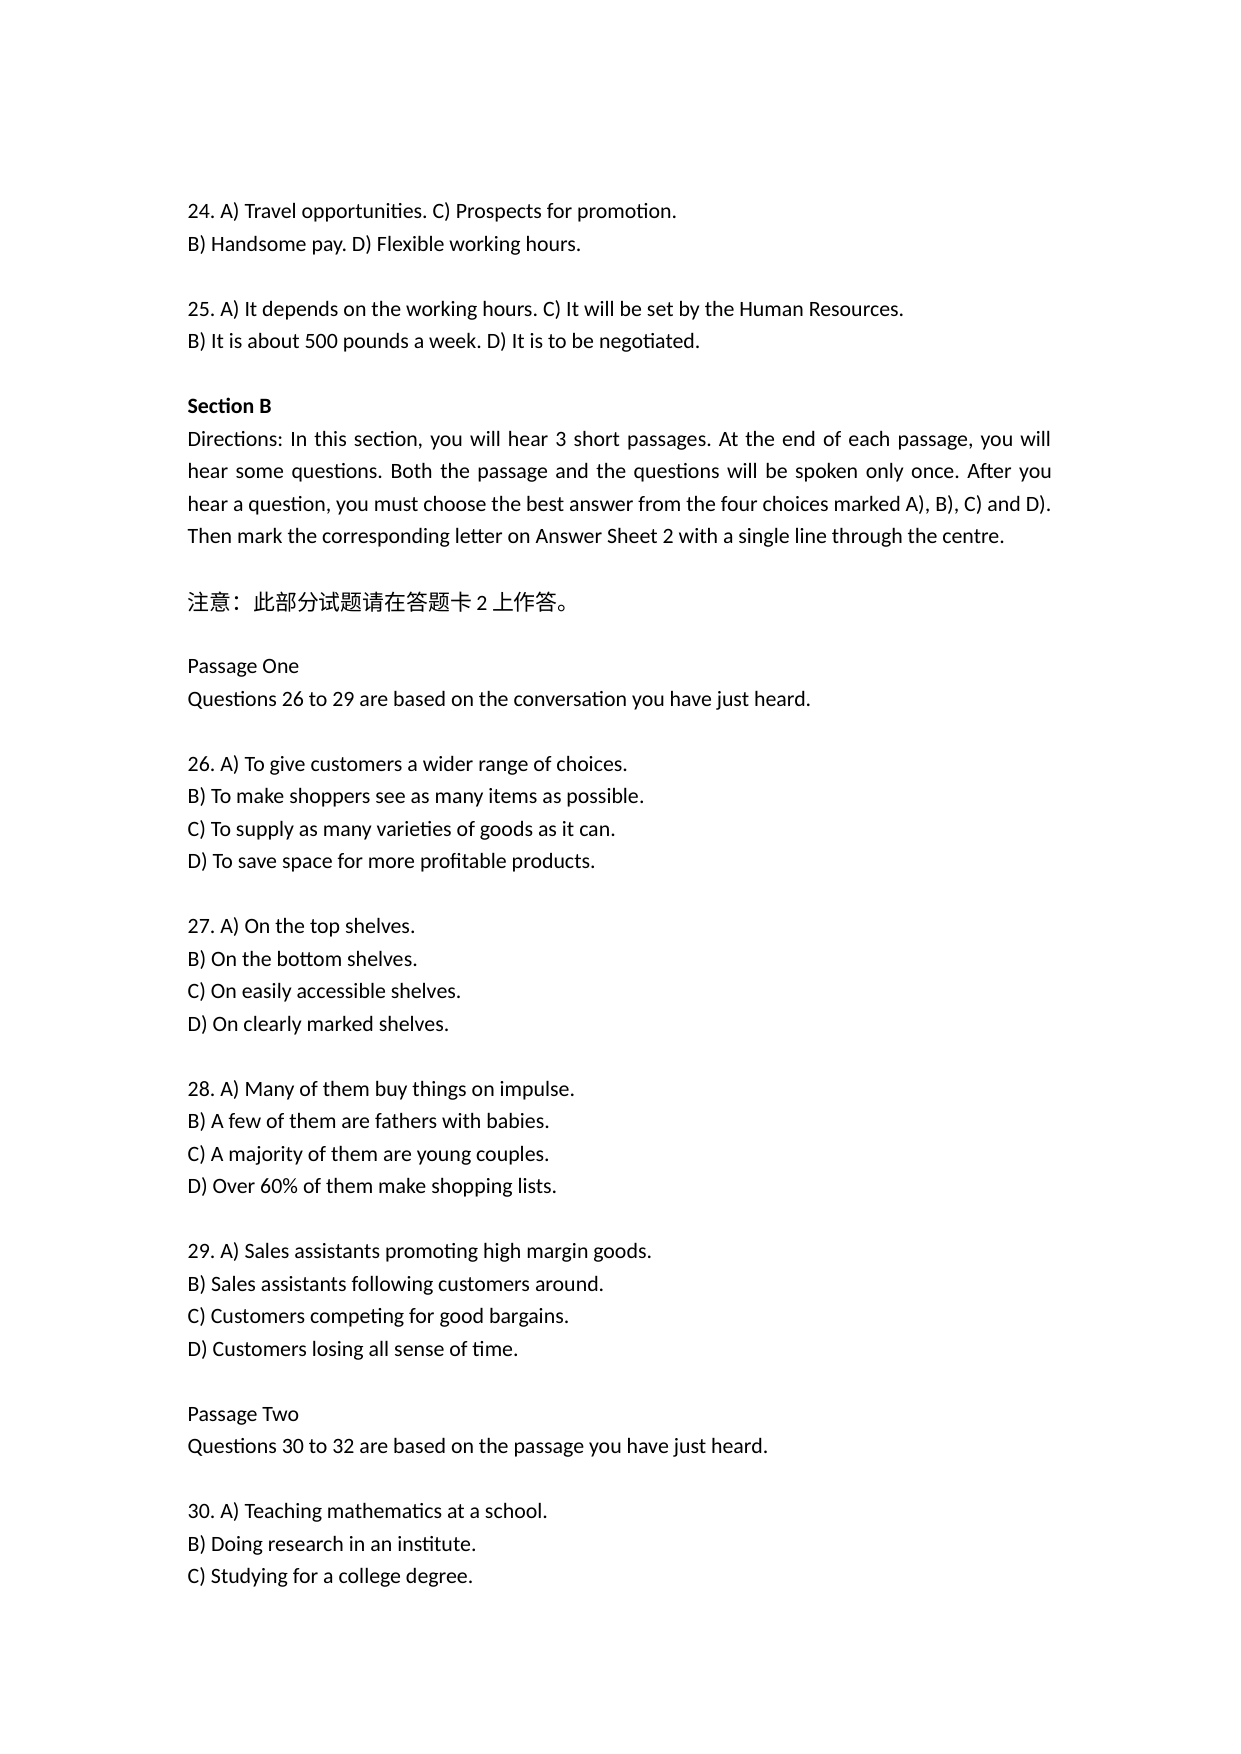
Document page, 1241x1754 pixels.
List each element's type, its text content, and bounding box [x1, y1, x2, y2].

text B) Handsome pay. D) Flexible working hours. [187, 227, 1053, 259]
text Passage One [187, 649, 1053, 682]
text B) It is about 500 pounds a week. D) It is to be negotiated. [187, 324, 1053, 357]
text C) On easily accessible shelves. [187, 974, 1053, 1007]
text B) A few of them are fathers with babies. [187, 1104, 1053, 1137]
text 28. A) Many of them buy things on impulse. [187, 1072, 1053, 1104]
text 26. A) To give customers a wider range of choices. [187, 747, 1053, 779]
text D) Over 60% of them make shopping lists. [187, 1169, 1053, 1202]
text B) On the bottom shelves. [187, 942, 1053, 974]
text D) Customers losing all sense of time. [187, 1332, 1053, 1364]
text D) To save space for more profitable products. [187, 844, 1053, 877]
text C) Studying for a college degree. [187, 1559, 1053, 1592]
text B) Sales assistants following customers around. [187, 1267, 1053, 1299]
text 30. A) Teaching mathematics at a school. [187, 1494, 1053, 1527]
text Questions 30 to 32 are based on the passage you have just heard. [187, 1429, 1053, 1462]
text 注意：此部分试题请在答题卡2上作答。 [187, 584, 1053, 617]
text C) Customers competing for good bargains. [187, 1299, 1053, 1332]
text C) To supply as many varieties of goods as it can. [187, 812, 1053, 844]
text Questions 26 to 29 are based on the conversation you have just heard. [187, 682, 1053, 714]
text Passage Two [187, 1397, 1053, 1429]
text Section B [187, 389, 1053, 422]
text 24. A) Travel opportunities. C) Prospects for promotion. [187, 194, 1053, 227]
text Directions: In this section, you will hear 3 short passages. At the end of each passage, you will hear some questions. Both the passage and the questions will be spoken only once. After you hear a question, you must choose the best answer from the four choices marked A), B), C) and D). Then mark the corresponding letter on Answer Sheet 2 with a single line through the centre. [187, 422, 1053, 552]
text B) To make shoppers see as many items as possible. [187, 779, 1053, 812]
text B) Doing research in an institute. [187, 1527, 1053, 1559]
text 27. A) On the top shelves. [187, 909, 1053, 942]
text C) A majority of them are young couples. [187, 1137, 1053, 1169]
text D) On clearly marked shelves. [187, 1007, 1053, 1039]
text 25. A) It depends on the working hours. C) It will be set by the Human Resources. [187, 292, 1053, 324]
text 29. A) Sales assistants promoting high margin goods. [187, 1234, 1053, 1267]
